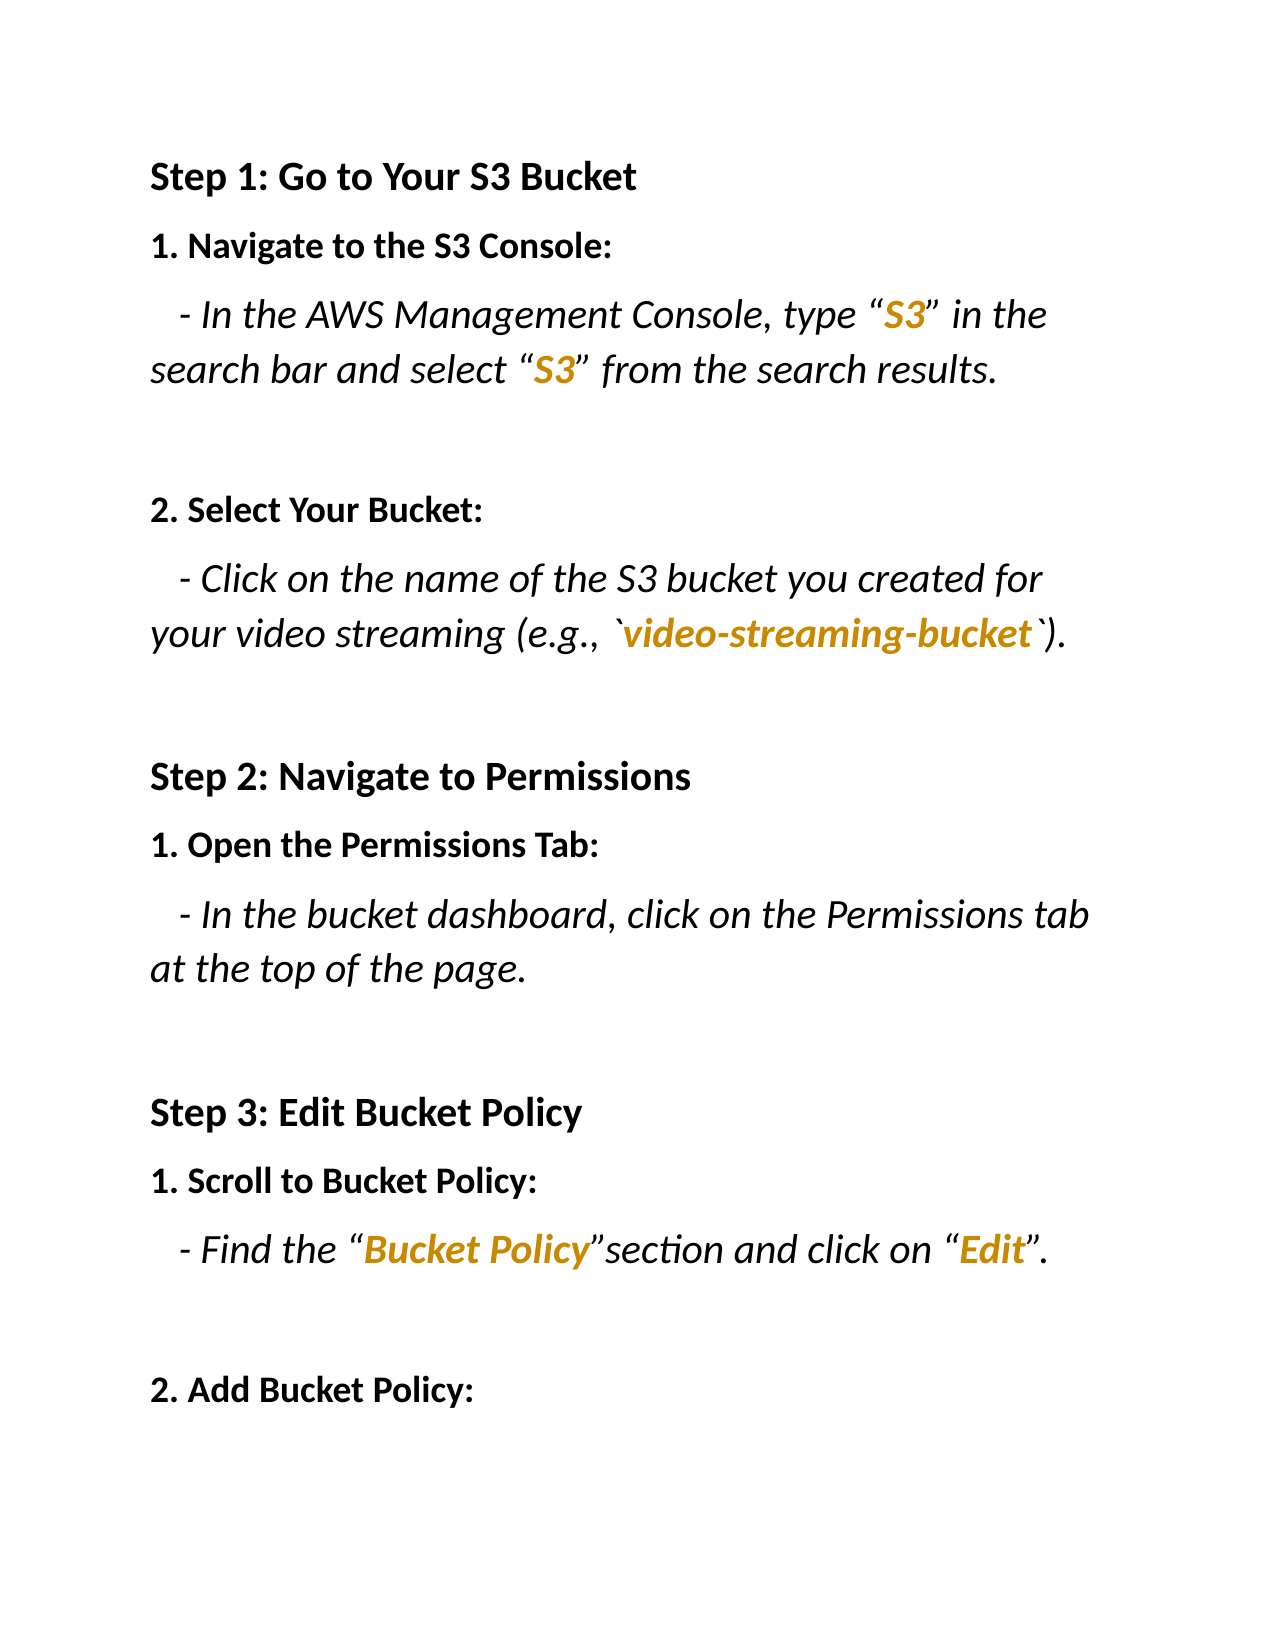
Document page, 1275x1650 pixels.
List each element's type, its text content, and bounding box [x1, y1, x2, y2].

text Step 3: Edit Bucket Policy [150, 1086, 1125, 1136]
text - Click on the name of the S3 bucket you created for your video streaming (e.g., `video-streaming-bucket`). [150, 552, 1125, 658]
text 2. Select Your Bucket: [150, 486, 1125, 532]
text 1. Open the Permissions Tab: [150, 821, 1125, 867]
text 2. Add Bucket Policy: [150, 1366, 1125, 1412]
text 1. Scroll to Bucket Policy: [150, 1157, 1125, 1203]
text - In the bucket dashboard, click on the Permissions tab at the top of the page. [150, 888, 1125, 993]
text 1. Navigate to the S3 Console: [150, 222, 1125, 267]
text Step 1: Go to Your S3 Bucket [150, 150, 1125, 201]
text Step 2: Navigate to Permissions [150, 750, 1125, 801]
text - Find the “Bucket Policy”section and click on “Edit”. [150, 1223, 1125, 1274]
text - In the AWS Management Console, type “S3” in the search bar and select “S3” from the search results. [150, 288, 1125, 393]
